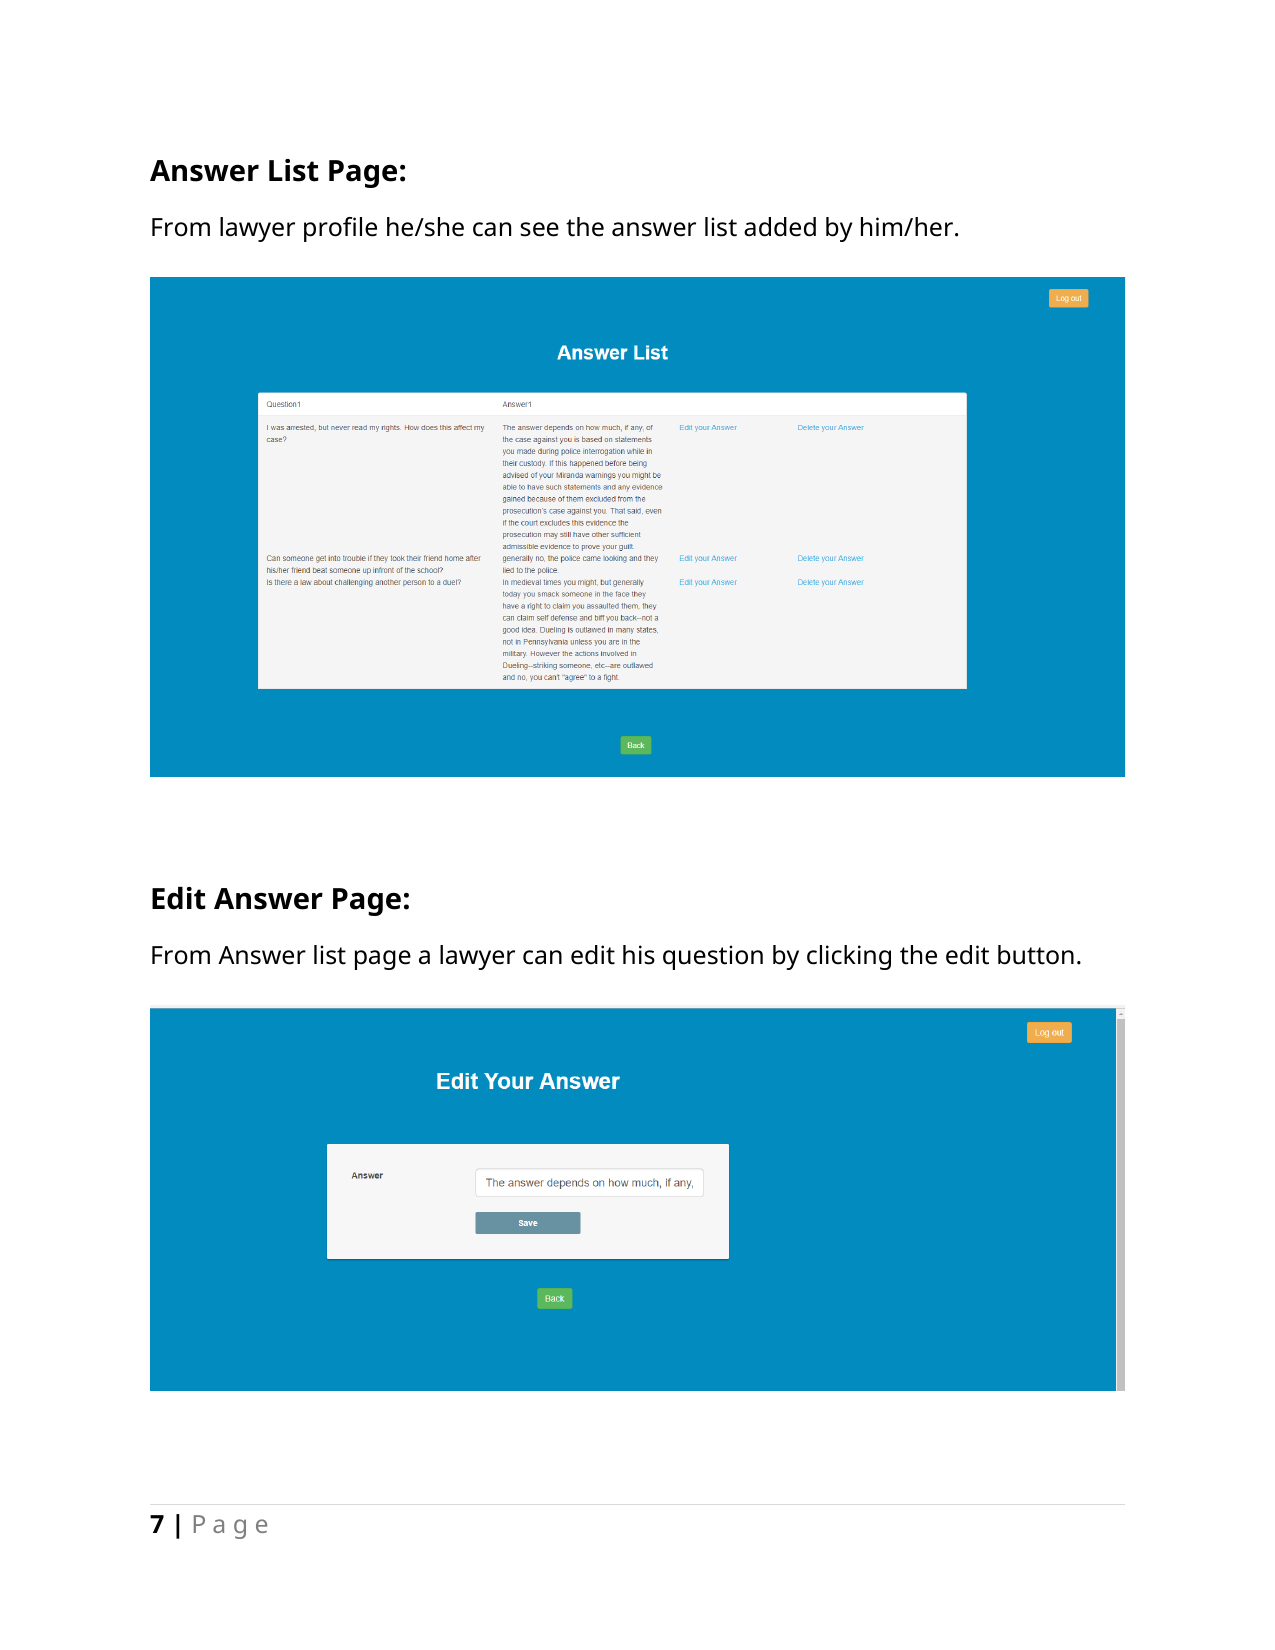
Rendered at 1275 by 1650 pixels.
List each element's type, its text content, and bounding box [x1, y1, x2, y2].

picture [562, 1077, 567, 1088]
picture [538, 1289, 572, 1308]
picture [597, 349, 609, 359]
picture [621, 737, 651, 754]
subtitle Edit Answer Page: [150, 878, 1125, 918]
picture [622, 349, 627, 359]
picture [635, 346, 644, 359]
text From Answer list page a lawyer can edit his question by clicking the edit button. [150, 938, 1125, 972]
picture [513, 1077, 523, 1088]
picture [652, 349, 659, 359]
picture [559, 346, 570, 359]
picture [600, 1077, 609, 1088]
picture [1050, 290, 1088, 307]
subtitle Answer List Page: [150, 150, 1125, 190]
picture [471, 1074, 477, 1088]
picture [611, 349, 619, 359]
picture [499, 1077, 510, 1088]
picture [583, 1077, 598, 1088]
picture [150, 1005, 1125, 1391]
picture [573, 349, 582, 359]
picture [452, 1074, 462, 1088]
picture [527, 1077, 533, 1088]
picture [259, 393, 966, 688]
picture [541, 1074, 554, 1088]
picture [585, 349, 592, 359]
picture [486, 1074, 497, 1088]
picture [662, 347, 667, 359]
picture [613, 1077, 619, 1088]
picture [328, 1145, 728, 1258]
picture [571, 1077, 580, 1088]
text From lawyer profile he/she can see the answer list added by him/her. [150, 209, 1125, 243]
picture [1028, 1023, 1071, 1042]
picture [438, 1074, 449, 1088]
